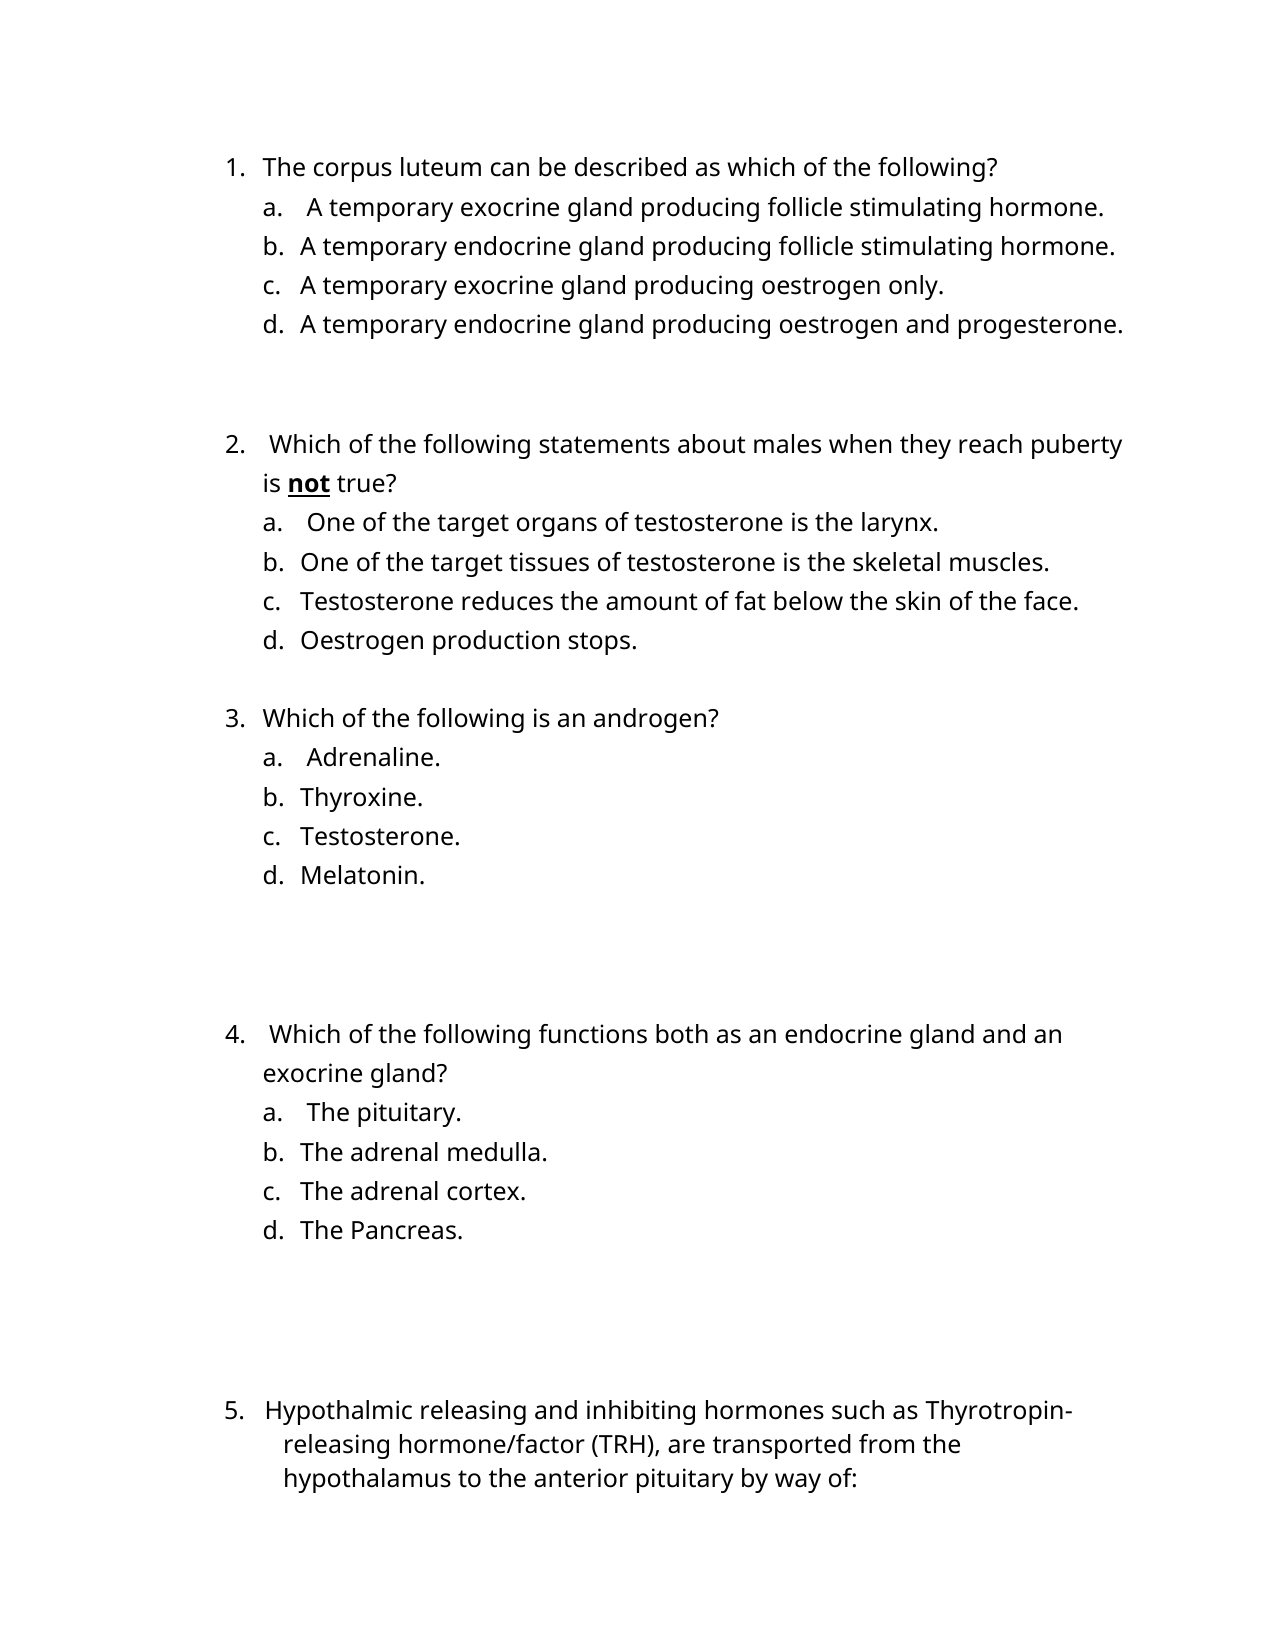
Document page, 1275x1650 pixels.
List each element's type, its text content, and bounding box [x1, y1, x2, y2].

list The adrenal medulla. [262, 1134, 1125, 1168]
list The adrenal cortex. [262, 1173, 1125, 1207]
list One of the target tissues of testosterone is the skeletal muscles. [262, 544, 1125, 578]
list A temporary exocrine gland producing oestrogen only. [262, 267, 1125, 302]
list Testosterone. [262, 818, 1125, 852]
list The Pancreas. [262, 1212, 1125, 1247]
list A temporary exocrine gland producing follicle stimulating hormone. [262, 189, 1125, 223]
list One of the target organs of testosterone is the larynx. [262, 505, 1125, 539]
list Oestrogen production stops. [262, 622, 1125, 657]
list Which of the following statements about males when they reach puberty is not true? [225, 427, 1125, 500]
list Which of the following is an androgen? [225, 701, 1125, 735]
list Testosterone reduces the amount of fat below the skin of the face. [262, 583, 1125, 617]
list A temporary endocrine gland producing oestrogen and progesterone. [262, 307, 1125, 341]
list Melatonin. [262, 857, 1125, 892]
list The pituitary. [262, 1095, 1125, 1129]
list Adrenaline. [262, 740, 1125, 774]
list Which of the following functions both as an endocrine gland and an exocrine gland? [225, 1017, 1125, 1090]
list Thyroxine. [262, 779, 1125, 813]
list The corpus luteum can be described as which of the following? [225, 150, 1125, 184]
list A temporary endocrine gland producing follicle stimulating hormone. [262, 228, 1125, 262]
text 5. Hypothalmic releasing and inhibiting hormones such as Thyrotropin-releasing hormone/factor (TRH), are transported from the hypothalamus to the anterior pituitary by way of: [224, 1392, 1125, 1495]
